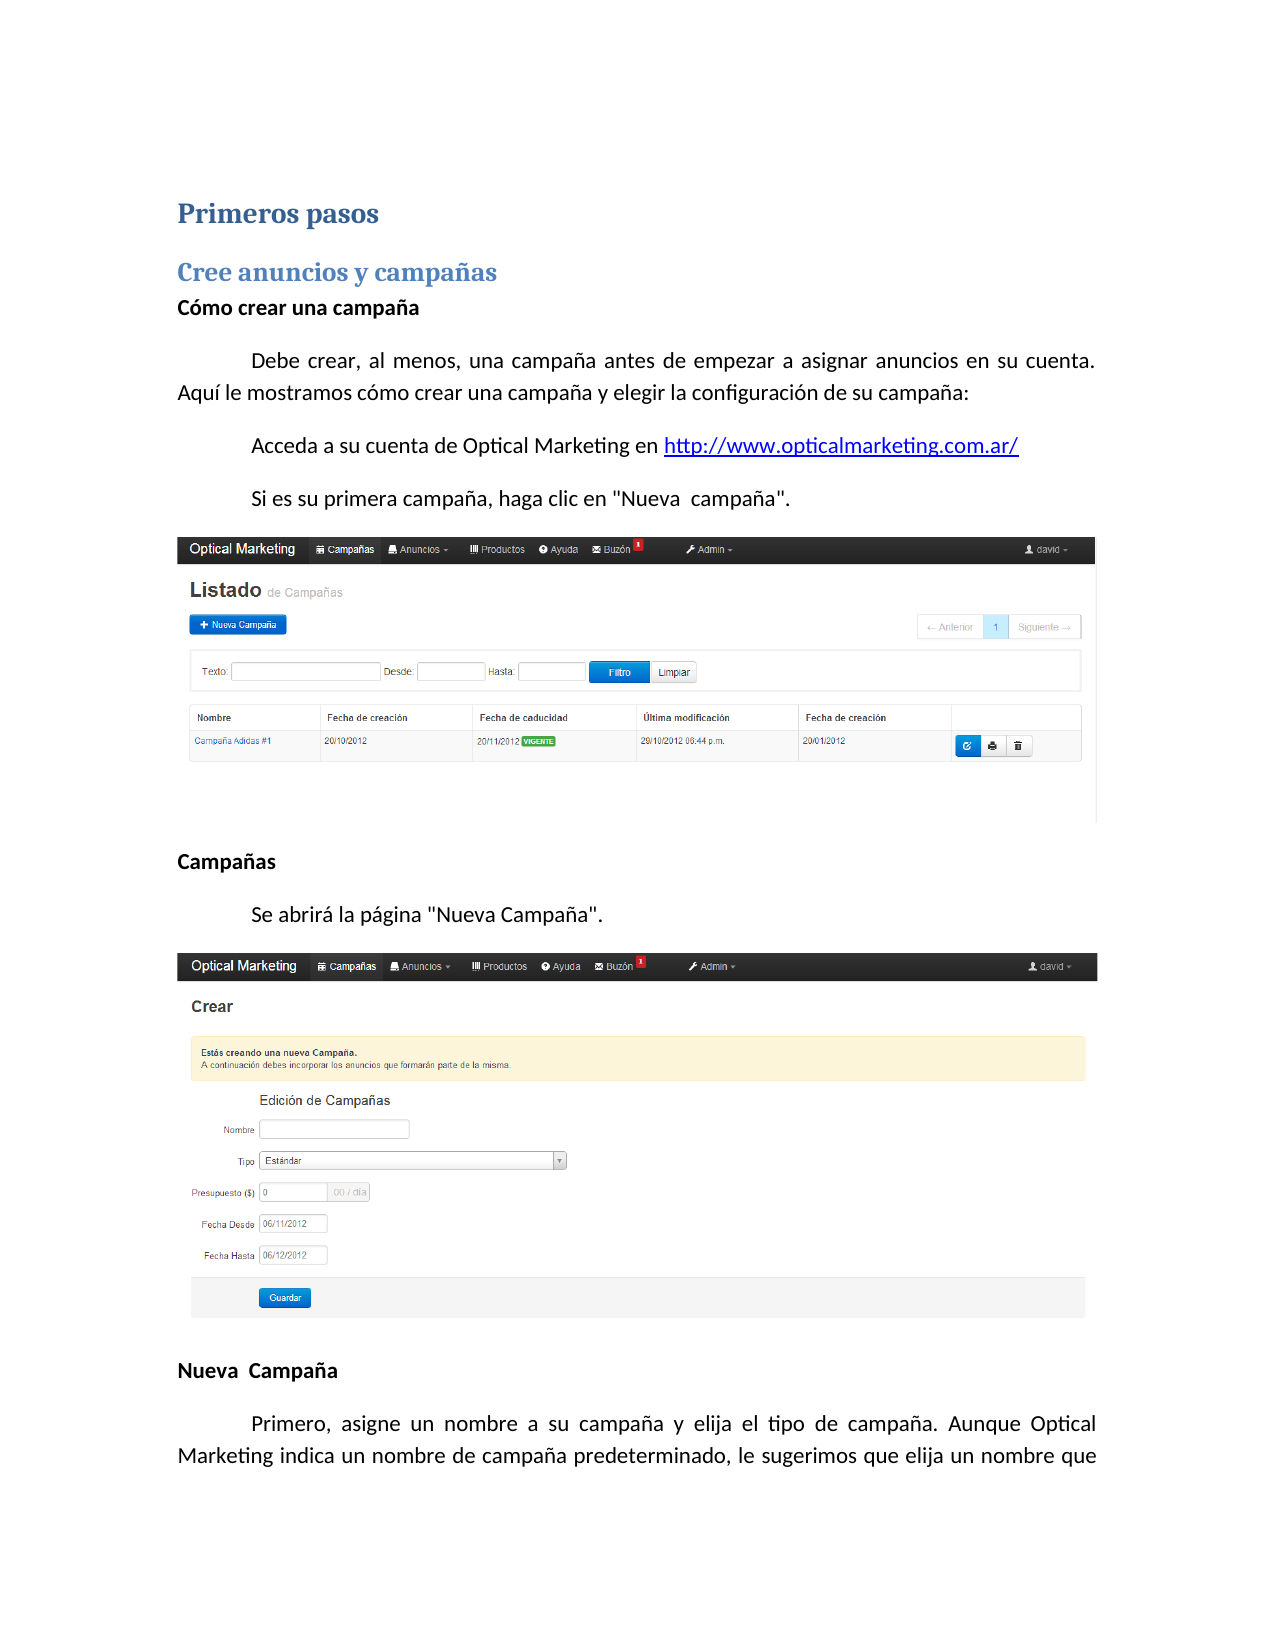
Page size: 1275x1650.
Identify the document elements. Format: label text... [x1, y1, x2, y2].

text Se abrirá la página "Nueva Campaña". [177, 900, 1098, 928]
text Debe crear, al menos, una campaña antes de empezar a asignar anuncios en su cuenta. Aquí le mostramos cómo crear una campaña y elegir la configuración de su campaña: [177, 346, 1098, 406]
subtitle Primeros pasos [177, 198, 1098, 231]
text Nueva Campaña [177, 1356, 1098, 1384]
picture [177, 537, 1097, 823]
text Campañas [177, 847, 1098, 875]
picture [177, 953, 1098, 1332]
text Cómo crear una campaña [177, 293, 1098, 321]
subtitle Cree anuncios y campañas [177, 257, 1098, 288]
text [177, 1409, 1098, 1469]
text Acceda a su cuenta de Optical Marketing en http://www.opticalmarketing.com.ar/ [177, 431, 1098, 459]
text Si es su primera campaña, haga clic en "Nueva campaña". [177, 484, 1098, 512]
